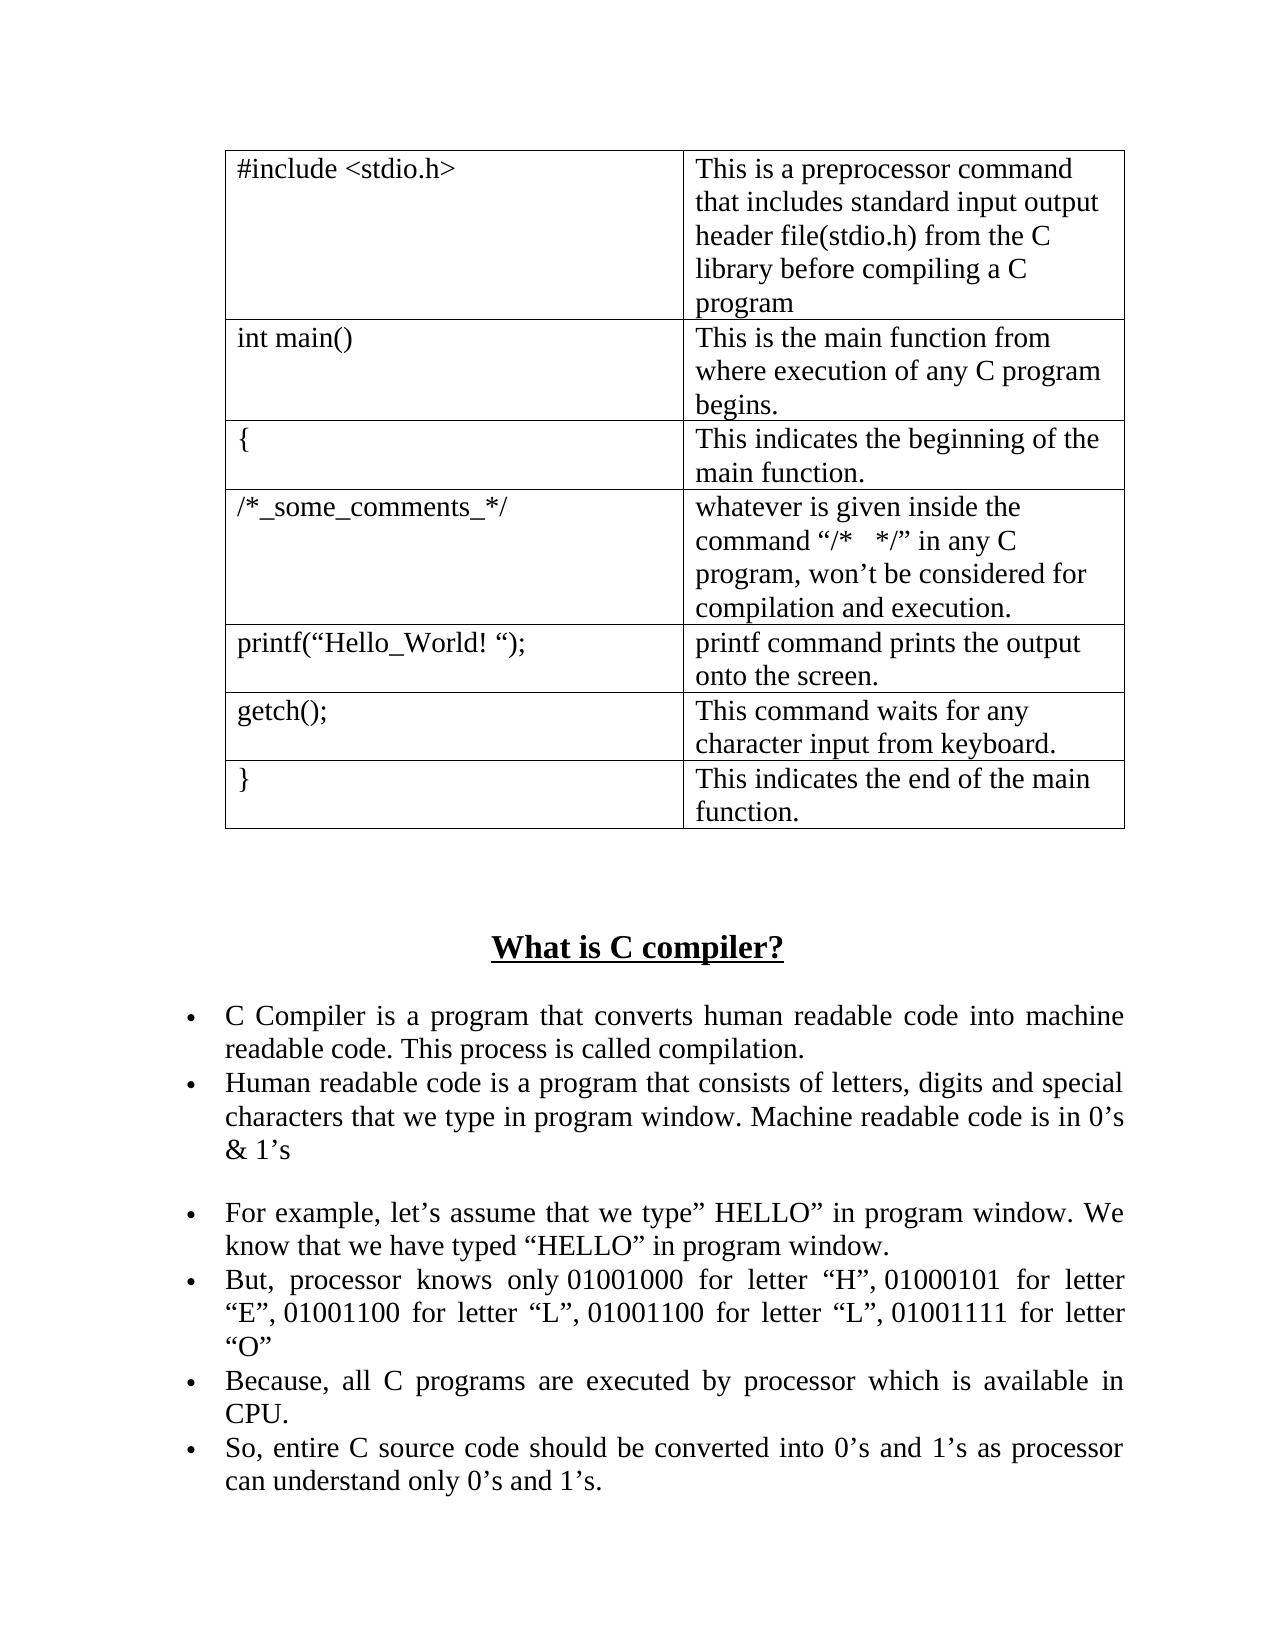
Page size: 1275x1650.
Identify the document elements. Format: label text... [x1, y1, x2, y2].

list Because, all C programs are executed by processor which is available in CPU. [187, 1363, 1125, 1430]
list Human readable code is a program that consists of letters, digits and special characters that we type in program window. Machine readable code is in 0’s & 1’s [187, 1065, 1125, 1166]
table_cell int main() [226, 320, 683, 420]
list C Compiler is a program that converts human readable code into machine readable code. This process is called compilation. [187, 998, 1125, 1065]
table_cell #include <stdio.h> [226, 151, 683, 319]
table_cell This indicates the end of the main function. [684, 761, 1124, 828]
table_cell /*_some_comments_*/ [226, 490, 683, 624]
list But, processor knows only 01001000 for letter “H”, 01000101 for letter “E”, 01001100 for letter “L”, 01001100 for letter “L”, 01001111 for letter “O” [187, 1262, 1125, 1363]
table_cell This indicates the beginning of the main function. [684, 421, 1124, 488]
list So, entire C source code should be converted into 0’s and 1’s as processor can understand only 0’s and 1’s. [187, 1430, 1125, 1497]
table_cell This is the main function from where execution of any C program begins. [684, 320, 1124, 420]
table_cell { [226, 421, 683, 488]
subtitle What is C compiler? [150, 927, 1125, 966]
table_cell getch(); [226, 693, 683, 760]
table_cell This is a preprocessor command that includes standard input output header file(stdio.h) from the C library before compiling a C program [684, 151, 1124, 319]
table_cell whatever is given inside the command “/* */” in any C program, won’t be considered for compilation and execution. [684, 490, 1124, 624]
table_cell printf(“Hello_World! “); [226, 625, 683, 692]
table_cell } [226, 761, 683, 828]
list For example, let’s assume that we type” HELLO” in program window. We know that we have typed “HELLO” in program window. [187, 1195, 1125, 1262]
table_cell This command waits for any character input from keyboard. [684, 693, 1124, 760]
table_cell printf command prints the output onto the screen. [684, 625, 1124, 692]
